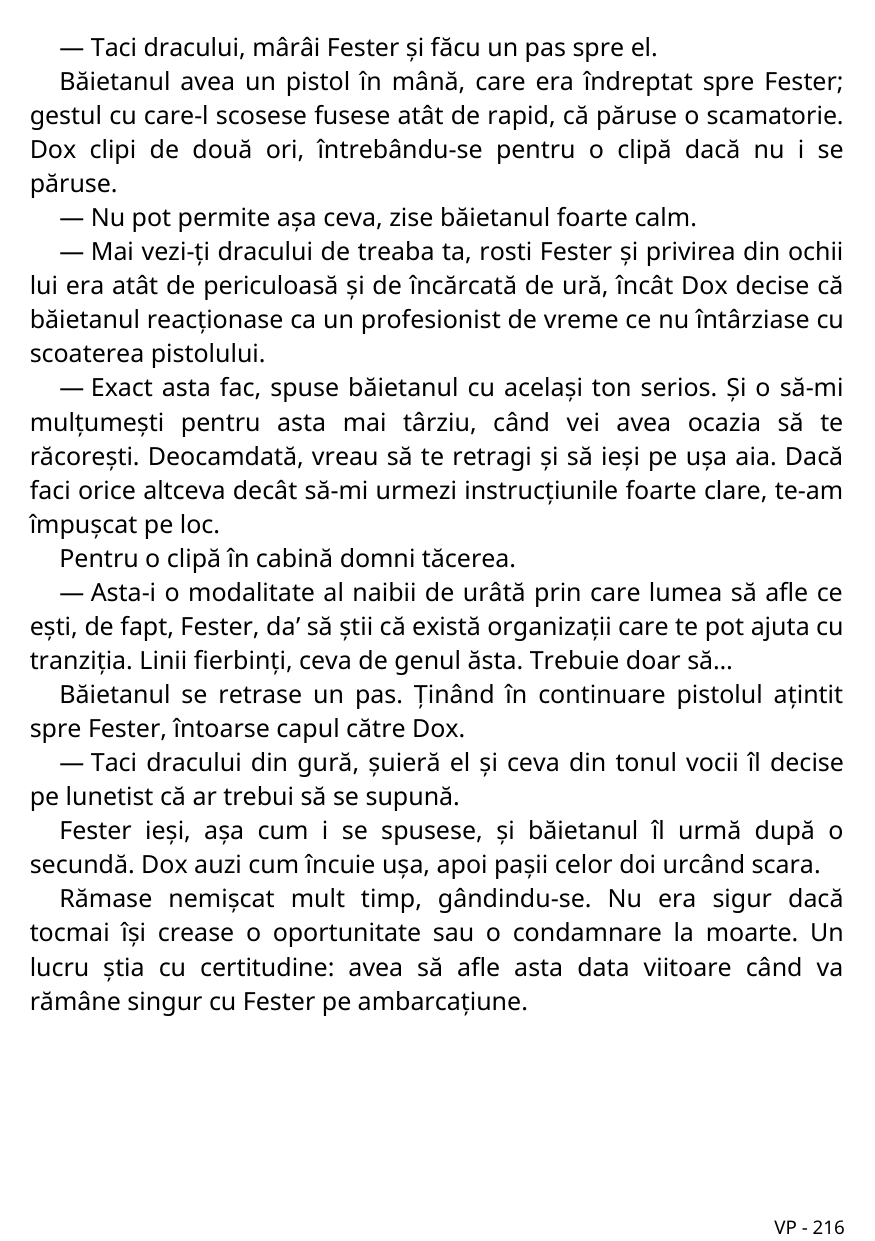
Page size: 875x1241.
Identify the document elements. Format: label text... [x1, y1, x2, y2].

text — Taci dracului din gură, șuieră el și ceva din tonul vocii îl decise pe lunetist că ar trebui să se supună. [29, 745, 844, 813]
text Băietanul se retrase un pas. Ținând în continuare pistolul ațintit spre Fester, întoarse capul către Dox. [29, 677, 844, 745]
text — Asta-i o modalitate al naibii de urâtă prin care lumea să afle ce ești, de fapt, Fester, daʼ să știi că există organizații care te pot ajuta cu tranziția. Linii fierbinți, ceva de genul ăsta. Trebuie doar să… [29, 574, 844, 677]
text — Mai vezi-ți dracului de treaba ta, rosti Fester și privirea din ochii lui era atât de periculoasă și de încărcată de ură, încât Dox decise că băietanul reacționase ca un profesionist de vreme ce nu întârziase cu scoaterea pistolului. [29, 234, 844, 370]
text — Exact asta fac, spuse băietanul cu același ton serios. Și o să-mi mulțumești pentru asta mai târziu, când vei avea ocazia să te răcorești. Deocamdată, vreau să te retragi și să ieși pe ușa aia. Dacă faci orice altceva decât să-mi urmezi instrucțiunile foarte clare, te-am împușcat pe loc. [29, 370, 844, 540]
text Rămase nemișcat mult timp, gândindu-se. Nu era sigur dacă tocmai își crease o oportunitate sau o condamnare la moarte. Un lucru știa cu certitudine: avea să afle asta data viitoare când va rămâne singur cu Fester pe ambarcațiune. [29, 881, 844, 1017]
text Fester ieși, așa cum i se spusese, și băietanul îl urmă după o secundă. Dox auzi cum încuie ușa, apoi pașii celor doi urcând scara. [29, 813, 844, 881]
text — Nu pot permite așa ceva, zise băietanul foarte calm. [29, 200, 844, 234]
text Pentru o clipă în cabină domni tăcerea. [29, 540, 844, 574]
text Băietanul avea un pistol în mână, care era îndreptat spre Fester; gestul cu care-l scosese fusese atât de rapid, că păruse o scamatorie. Dox clipi de două ori, întrebându-se pentru o clipă dacă nu i se păruse. [29, 63, 844, 200]
text — Taci dracului, mârâi Fester și făcu un pas spre el. [29, 29, 844, 63]
